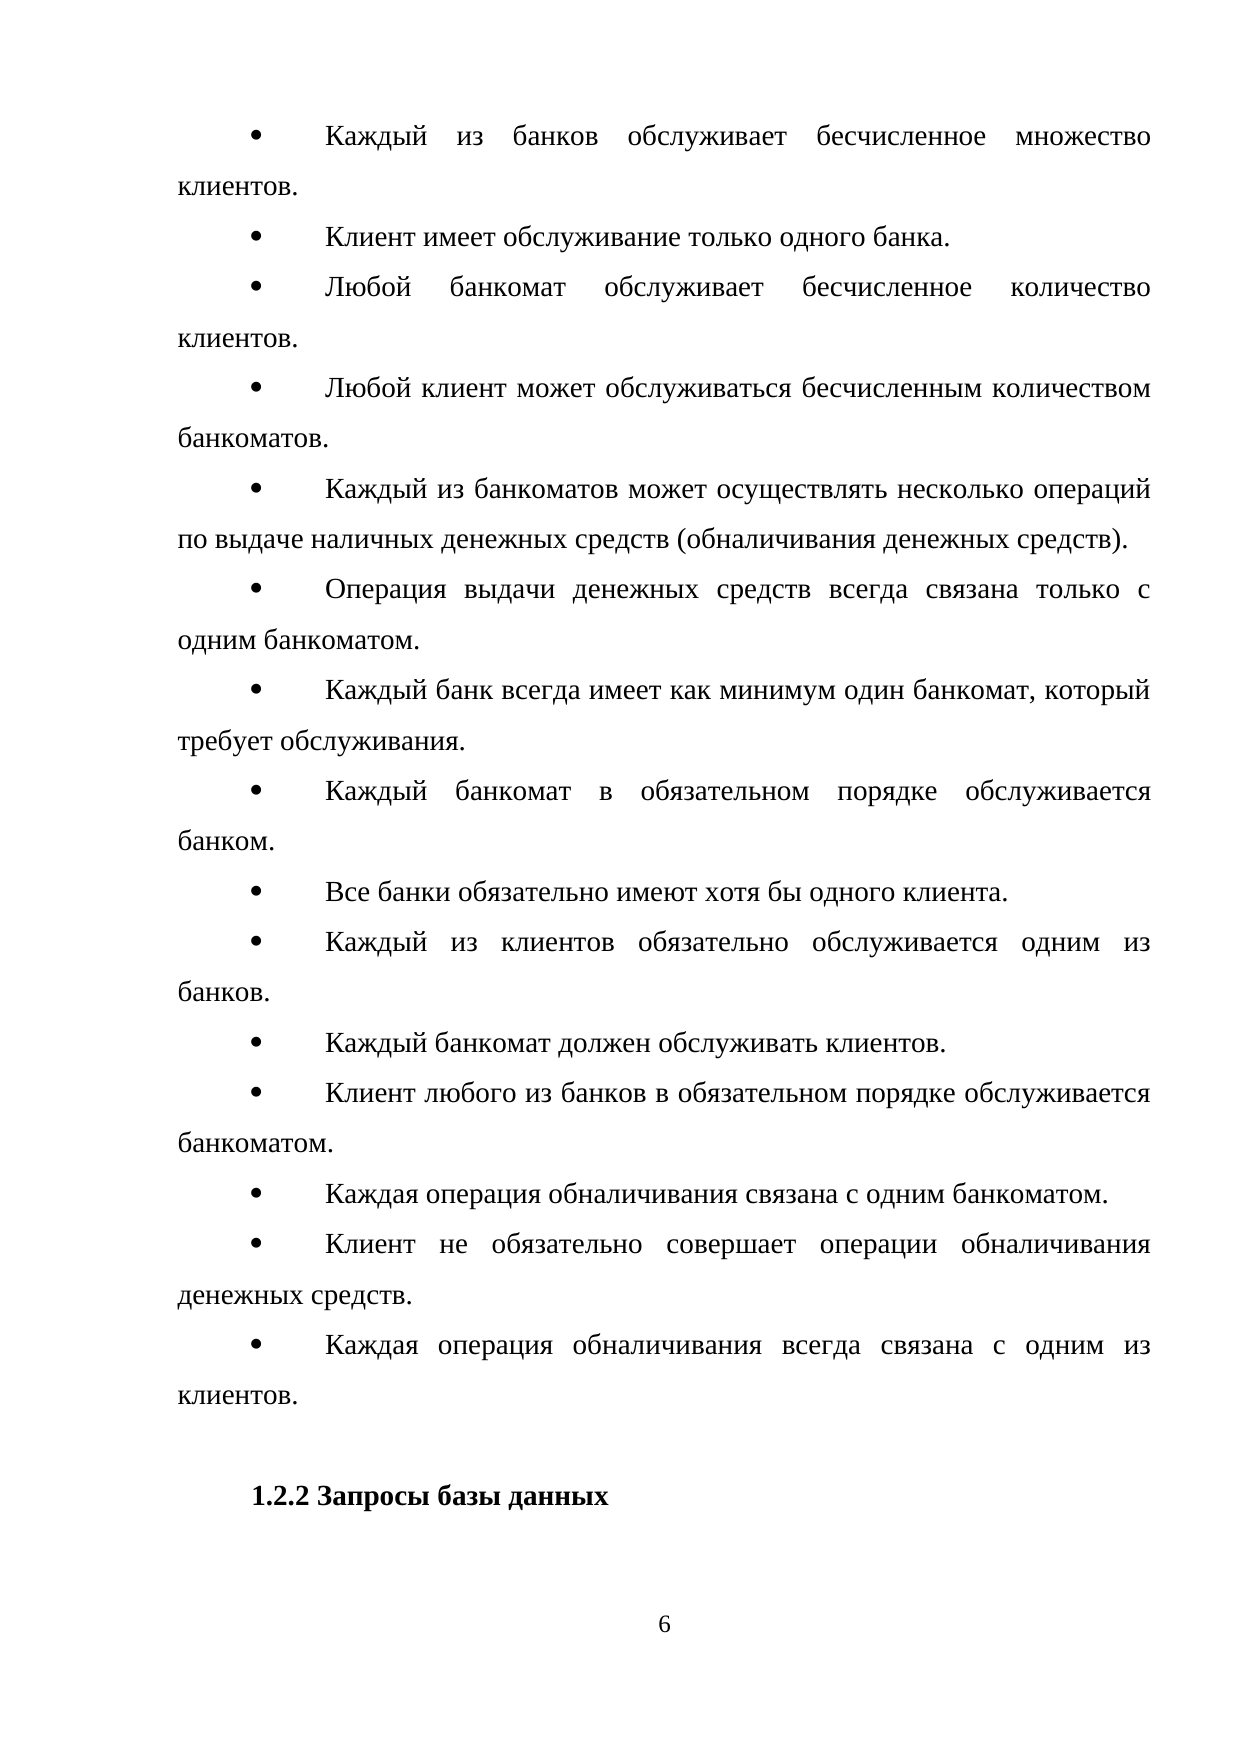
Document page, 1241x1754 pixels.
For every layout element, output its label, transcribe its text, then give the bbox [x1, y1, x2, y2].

text Каждый из банков обслуживает бесчисленное множество клиентов. [177, 118, 1152, 202]
text Каждая операция обналичивания связана с одним банкоматом. [177, 1176, 1152, 1209]
text Каждый из клиентов обязательно обслуживается одним из банков. [177, 924, 1152, 1008]
text Каждый банк всегда имеет как минимум один банкомат, который требует обслуживания. [177, 672, 1152, 756]
text Операция выдачи денежных средств всегда связана только с одним банкоматом. [177, 571, 1152, 655]
text Клиент не обязательно совершает операции обналичивания денежных средств. [177, 1226, 1152, 1310]
text Любой банкомат обслуживает бесчисленное количество клиентов. [177, 269, 1152, 353]
text Клиент любого из банков в обязательном порядке обслуживается банкоматом. [177, 1075, 1152, 1159]
text Каждый банкомат в обязательном порядке обслуживается банком. [177, 773, 1152, 857]
text Каждая операция обналичивания всегда связана с одним из клиентов. [177, 1327, 1152, 1411]
text Любой клиент может обслуживаться бесчисленным количеством банкоматов. [177, 370, 1152, 454]
text Все банки обязательно имеют хотя бы одного клиента. [177, 874, 1152, 907]
text Клиент имеет обслуживание только одного банка. [177, 219, 1152, 252]
text Каждый банкомат должен обслуживать клиентов. [177, 1025, 1152, 1058]
text 1.2.2 Запросы базы данных [177, 1478, 1152, 1562]
text Каждый из банкоматов может осуществлять несколько операций по выдаче наличных денежных средств (обналичивания денежных средств). [177, 471, 1152, 555]
